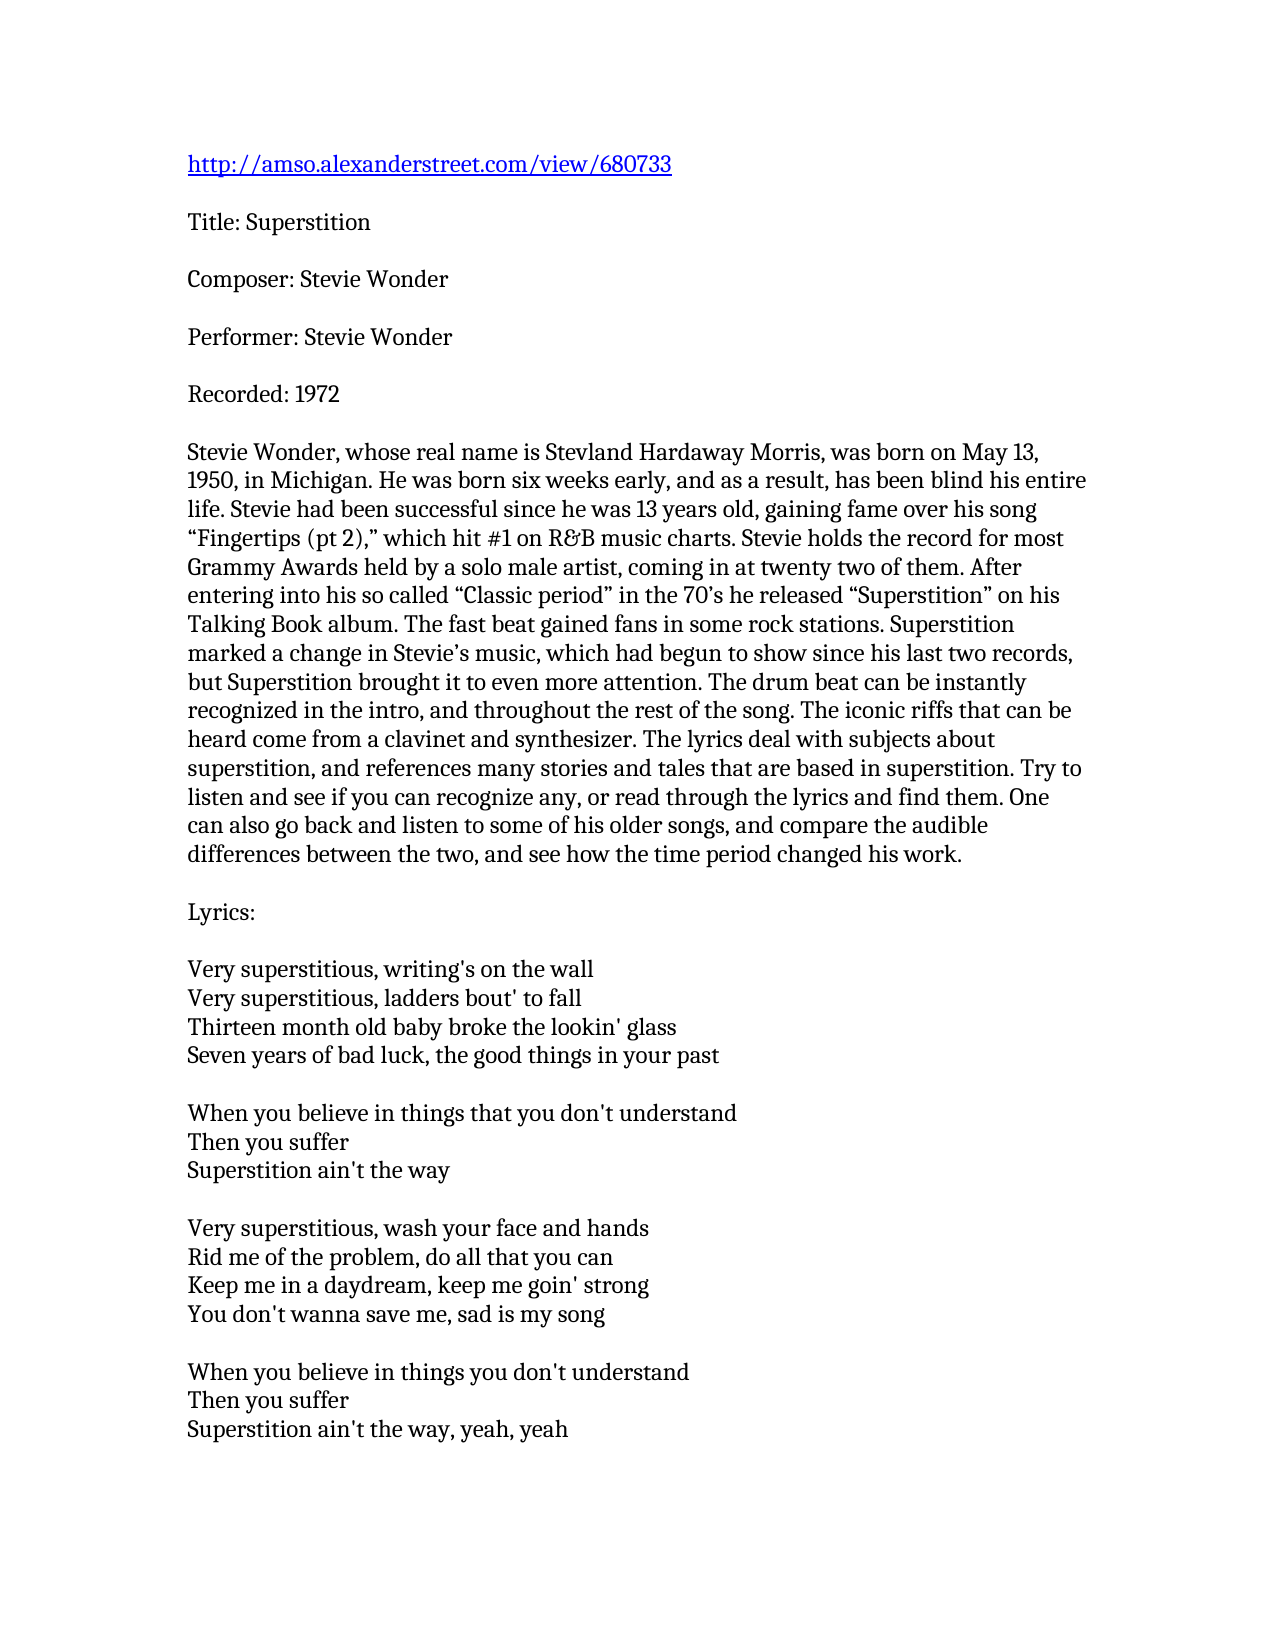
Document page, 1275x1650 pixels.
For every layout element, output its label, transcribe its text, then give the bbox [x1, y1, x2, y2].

text Thirteen month old baby broke the lookin' glass [187, 1012, 1087, 1041]
text Then you suffer [187, 1386, 1087, 1415]
text Keep me in a daydream, keep me goin' strong [187, 1271, 1087, 1300]
text Very superstitious, wash your face and hands [187, 1214, 1087, 1242]
text You don't wanna save me, sad is my song [187, 1300, 1087, 1329]
text Lyrics: [187, 869, 1087, 955]
text Superstition ain't the way [187, 1156, 1087, 1185]
text Rid me of the problem, do all that you can [187, 1242, 1087, 1271]
text Stevie Wonder, whose real name is Stevland Hardaway Morris, was born on May 13, 1950, in Michigan. He was born six weeks early, and as a result, has been blind his entire life. Stevie had been successful since he was 13 years old, gaining fame over his song “Fingertips (pt 2),” which hit #1 on R&B music charts. Stevie holds the record for most Grammy Awards held by a solo male artist, coming in at twenty two of them. After entering into his so called “Classic period” in the 70’s he released “Superstition” on his Talking Book album. The fast beat gained fans in some rock stations. Superstition marked a change in Stevie’s music, which had begun to show since his last two records, but Superstition brought it to even more attention. The drum beat can be instantly recognized in the intro, and throughout the rest of the song. The iconic riffs that can be heard come from a clavinet and synthesizer. The lyrics deal with subjects about superstition, and references many stories and tales that are based in superstition. Try to listen and see if you can recognize any, or read through the lyrics and find them. One can also go back and listen to some of his older songs, and compare the audible differences between the two, and see how the time period changed his work. [187, 437, 1087, 869]
text http://amso.alexanderstreet.com/view/680733 [187, 150, 1087, 179]
text Very superstitious, writing's on the wall [187, 955, 1087, 984]
text Superstition ain't the way, yeah, yeah [187, 1415, 1087, 1444]
text Then you suffer [187, 1127, 1087, 1156]
text Very superstitious, ladders bout' to fall [187, 984, 1087, 1012]
text Seven years of bad luck, the good things in your past [187, 1041, 1087, 1070]
text Title: Superstition Composer: Stevie Wonder Performer: Stevie Wonder Recorded: 1972 [187, 207, 1087, 409]
text When you believe in things that you don't understand [187, 1099, 1087, 1127]
text When you believe in things you don't understand [187, 1357, 1087, 1386]
